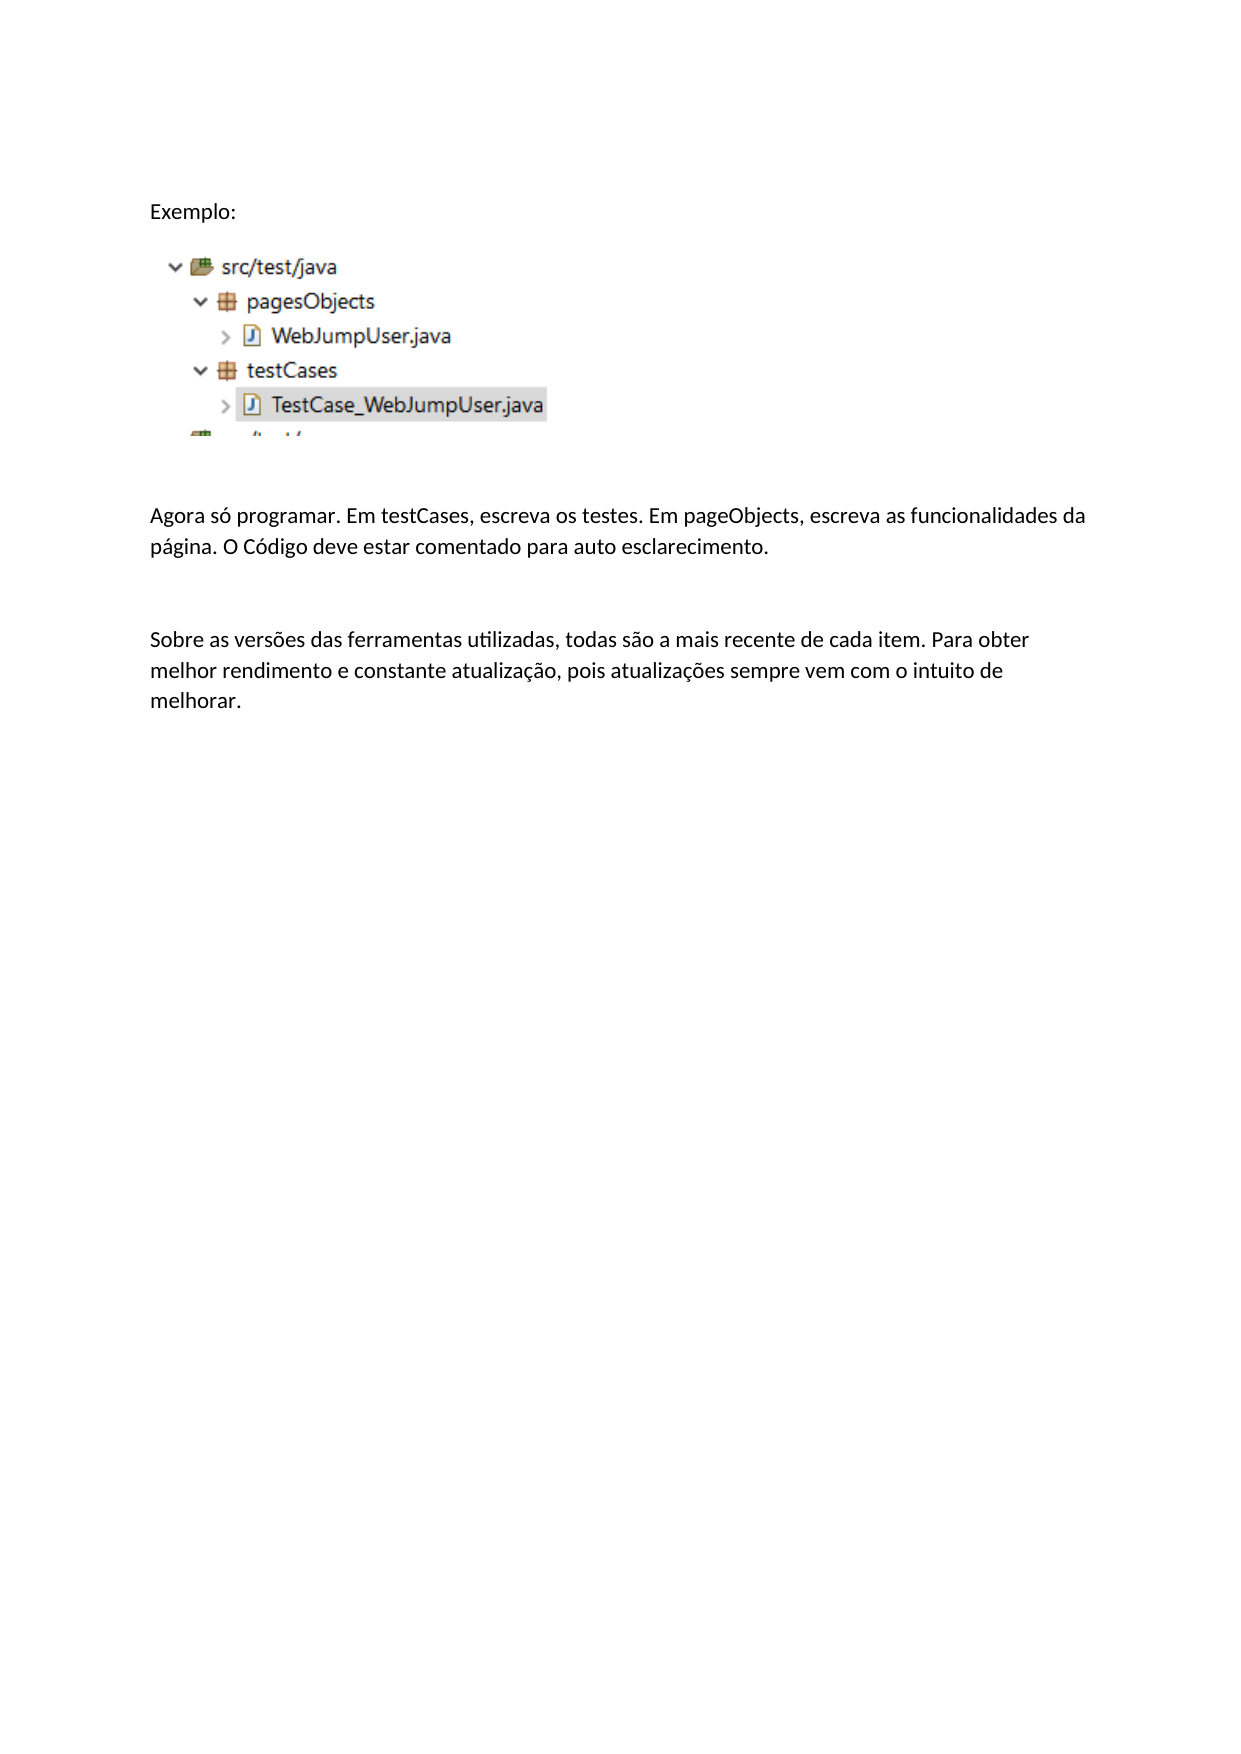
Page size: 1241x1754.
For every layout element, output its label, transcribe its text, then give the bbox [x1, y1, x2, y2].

picture [150, 243, 591, 436]
text Agora só programar. Em testCases, escreva os testes. Em pageObjects, escreva as funcionalidades da página. O Código deve estar comentado para auto esclarecimento. [150, 502, 1090, 560]
text Exemplo: [150, 197, 1090, 225]
text Sobre as versões das ferramentas utilizadas, todas são a mais recente de cada item. Para obter melhor rendimento e constante atualização, pois atualizações sempre vem com o intuito de melhorar. [150, 626, 1090, 714]
